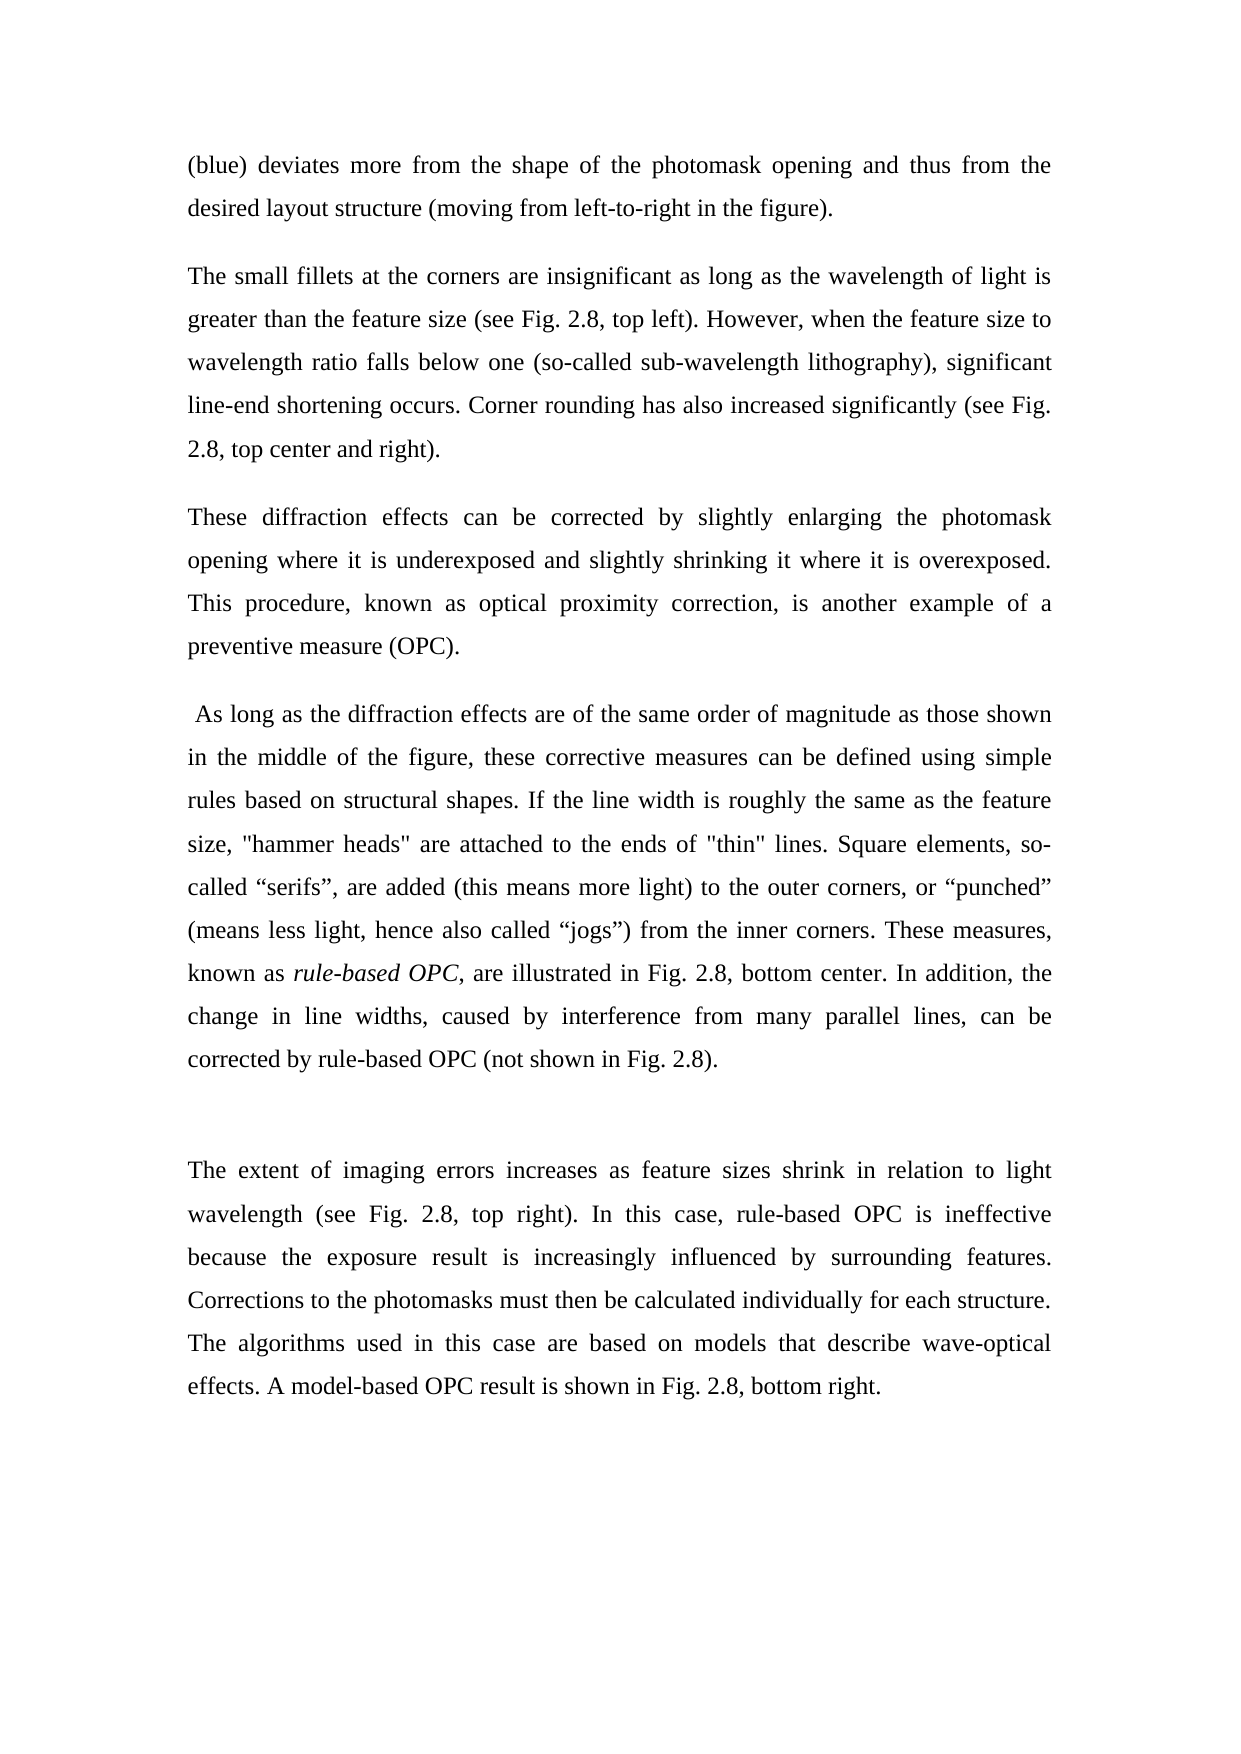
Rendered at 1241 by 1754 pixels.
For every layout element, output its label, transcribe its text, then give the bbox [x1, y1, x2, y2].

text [187, 150, 1053, 222]
text These diffraction effects can be corrected by slightly enlarging the photomask opening where it is underexposed and slightly shrinking it where it is overexposed. This procedure, known as optical proximity correction, is another example of a preventive measure (OPC). [187, 502, 1053, 660]
text The small fillets at the corners are insignificant as long as the wavelength of light is greater than the feature size (see Fig. 2.8, top left). However, when the feature size to wavelength ratio falls below one (so-called sub-wavelength lithography), significant line-end shortening occurs. Corner rounding has also increased significantly (see Fig. 2.8, top center and right). [187, 261, 1053, 462]
text The extent of imaging errors increases as feature sizes shrink in relation to light wavelength (see Fig. 2.8, top right). In this case, rule-based OPC is ineffective because the exposure result is increasingly influenced by surrounding features. Corrections to the photomasks must then be calculated individually for each structure. The algorithms used in this case are based on models that describe wave-optical effects. A model-based OPC result is shown in Fig. 2.8, bottom right. [187, 1156, 1053, 1400]
text As long as the diffraction effects are of the same order of magnitude as those shown in the middle of the figure, these corrective measures can be defined using simple rules based on structural shapes. If the line width is roughly the same as the feature size, "hammer heads" are attached to the ends of "thin" lines. Square elements, so-called “serifs”, are added (this means more light) to the outer corners, or “punched” (means less light, hence also called “jogs”) from the inner corners. These measures, known as rule-based OPC, are illustrated in Fig. 2.8, bottom center. In addition, the change in line widths, caused by interference from many parallel lines, can be corrected by rule-based OPC (not shown in Fig. 2.8). [187, 699, 1053, 1073]
